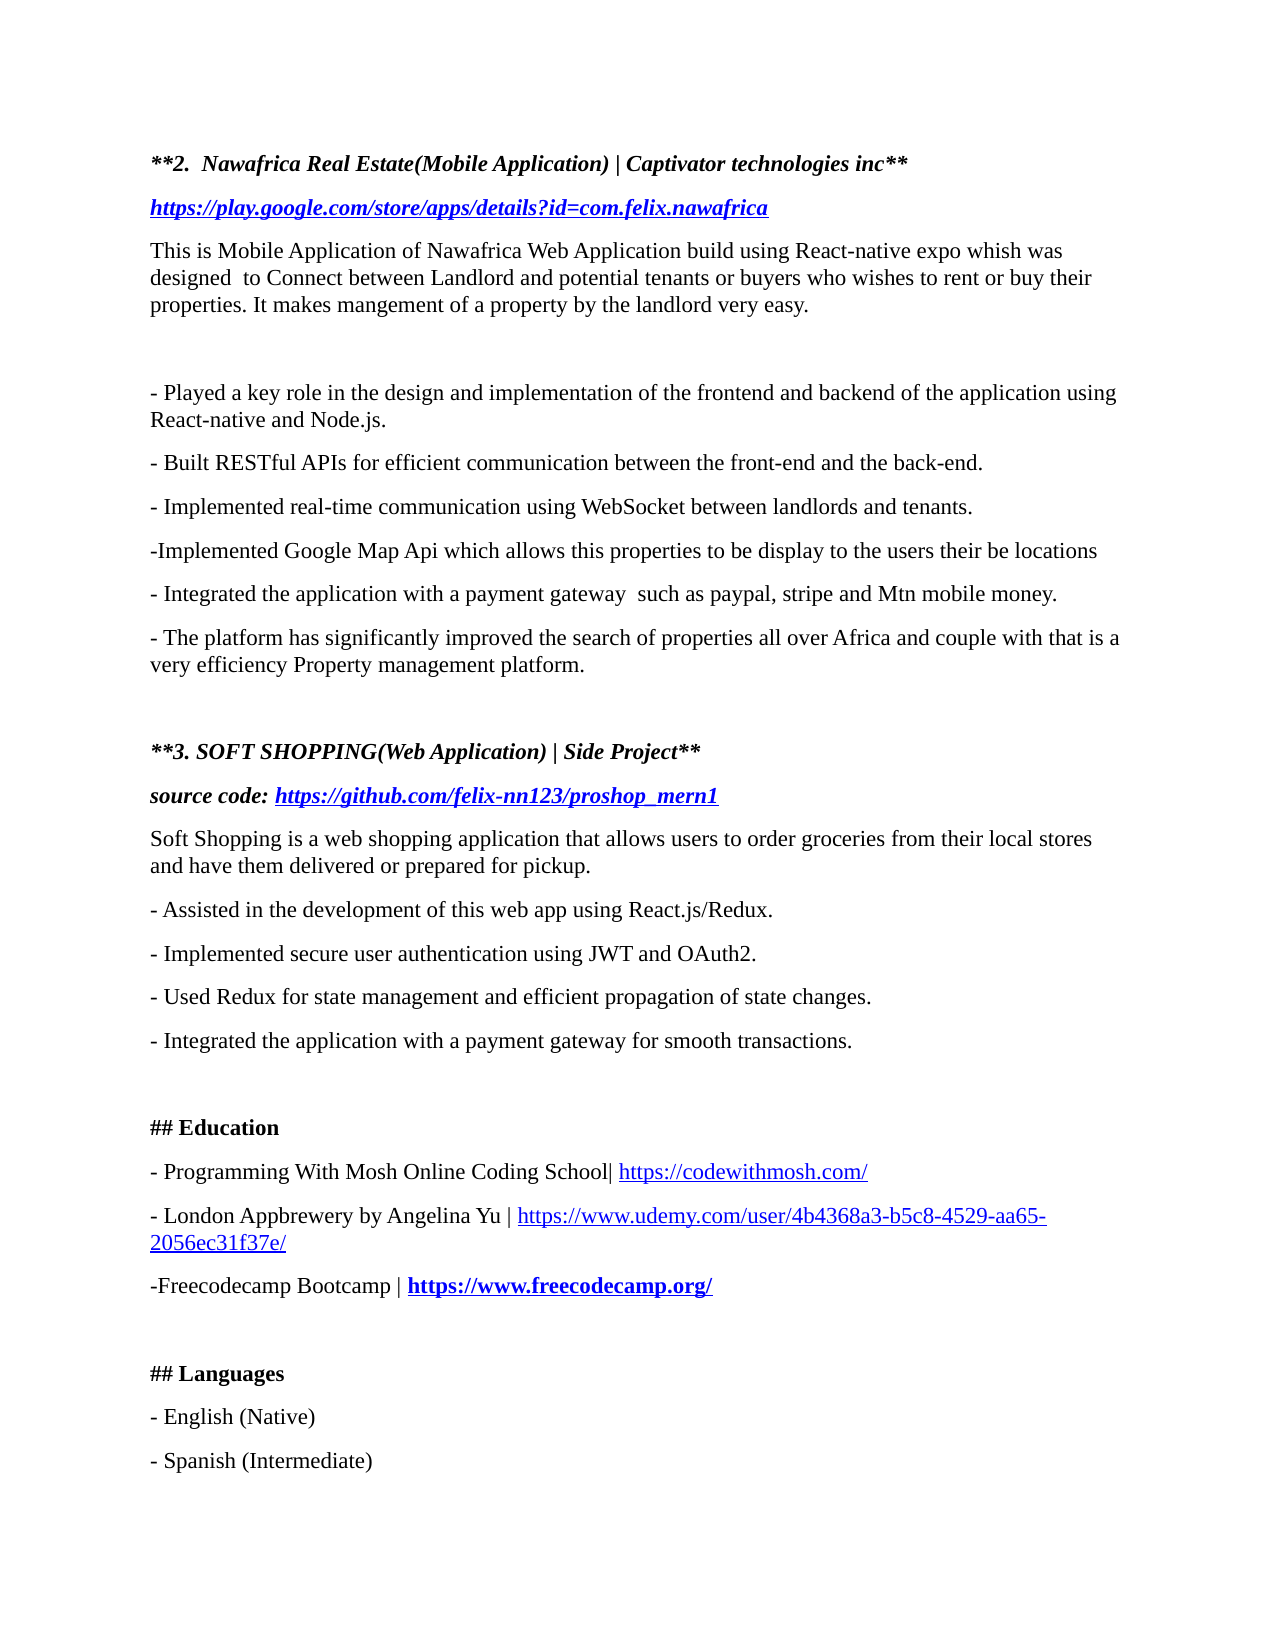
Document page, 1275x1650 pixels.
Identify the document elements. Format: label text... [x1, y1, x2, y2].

text - Integrated the application with a payment gateway such as paypal, stripe and Mtn mobile money. [150, 580, 1125, 607]
text - Played a key role in the design and implementation of the frontend and backend of the application using React-native and Node.js. [150, 378, 1125, 432]
text **3. SOFT SHOPPING(Web Application) | Side Project** [150, 738, 1125, 765]
text https://play.google.com/store/apps/details?id=com.felix.nawafrica [150, 194, 1125, 221]
text ## Languages [150, 1359, 1125, 1386]
text - Used Redux for state management and efficient propagation of state changes. [150, 983, 1125, 1010]
text Soft Shopping is a web shopping application that allows users to order groceries from their local stores and have them delivered or prepared for pickup. [150, 825, 1125, 879]
text - Programming With Mosh Online Coding School| https://codewithmosh.com/ [150, 1158, 1125, 1185]
text - Assisted in the development of this web app using React.js/Redux. [150, 896, 1125, 923]
text - Built RESTful APIs for efficient communication between the front-end and the back-end. [150, 449, 1125, 476]
text - Integrated the application with a payment gateway for smooth transactions. [150, 1027, 1125, 1054]
text -Freecodecamp Bootcamp | https://www.freecodecamp.org/ [150, 1272, 1125, 1299]
text source code: https://github.com/felix-nn123/proshop_mern1 [150, 782, 1125, 809]
text - Spanish (Intermediate) [150, 1447, 1125, 1474]
text **2. Nawafrica Real Estate(Mobile Application) | Captivator technologies inc** [150, 150, 1125, 177]
text - English (Native) [150, 1403, 1125, 1430]
text ## Education [150, 1114, 1125, 1141]
text -Implemented Google Map Api which allows this properties to be display to the users their be locations [150, 536, 1125, 563]
text - Implemented real-time communication using WebSocket between landlords and tenants. [150, 493, 1125, 520]
text - London Appbrewery by Angelina Yu | https://www.udemy.com/user/4b4368a3-b5c8-4529-aa65-2056ec31f37e/ [150, 1201, 1125, 1255]
text - Implemented secure user authentication using JWT and OAuth2. [150, 939, 1125, 967]
text This is Mobile Application of Nawafrica Web Application build using React-native expo whish was designed to Connect between Landlord and potential tenants or buyers who wishes to rent or buy their properties. It makes mangement of a property by the landlord very easy. [150, 237, 1125, 318]
text - The platform has significantly improved the search of properties all over Africa and couple with that is a very efficiency Property management platform. [150, 624, 1125, 678]
